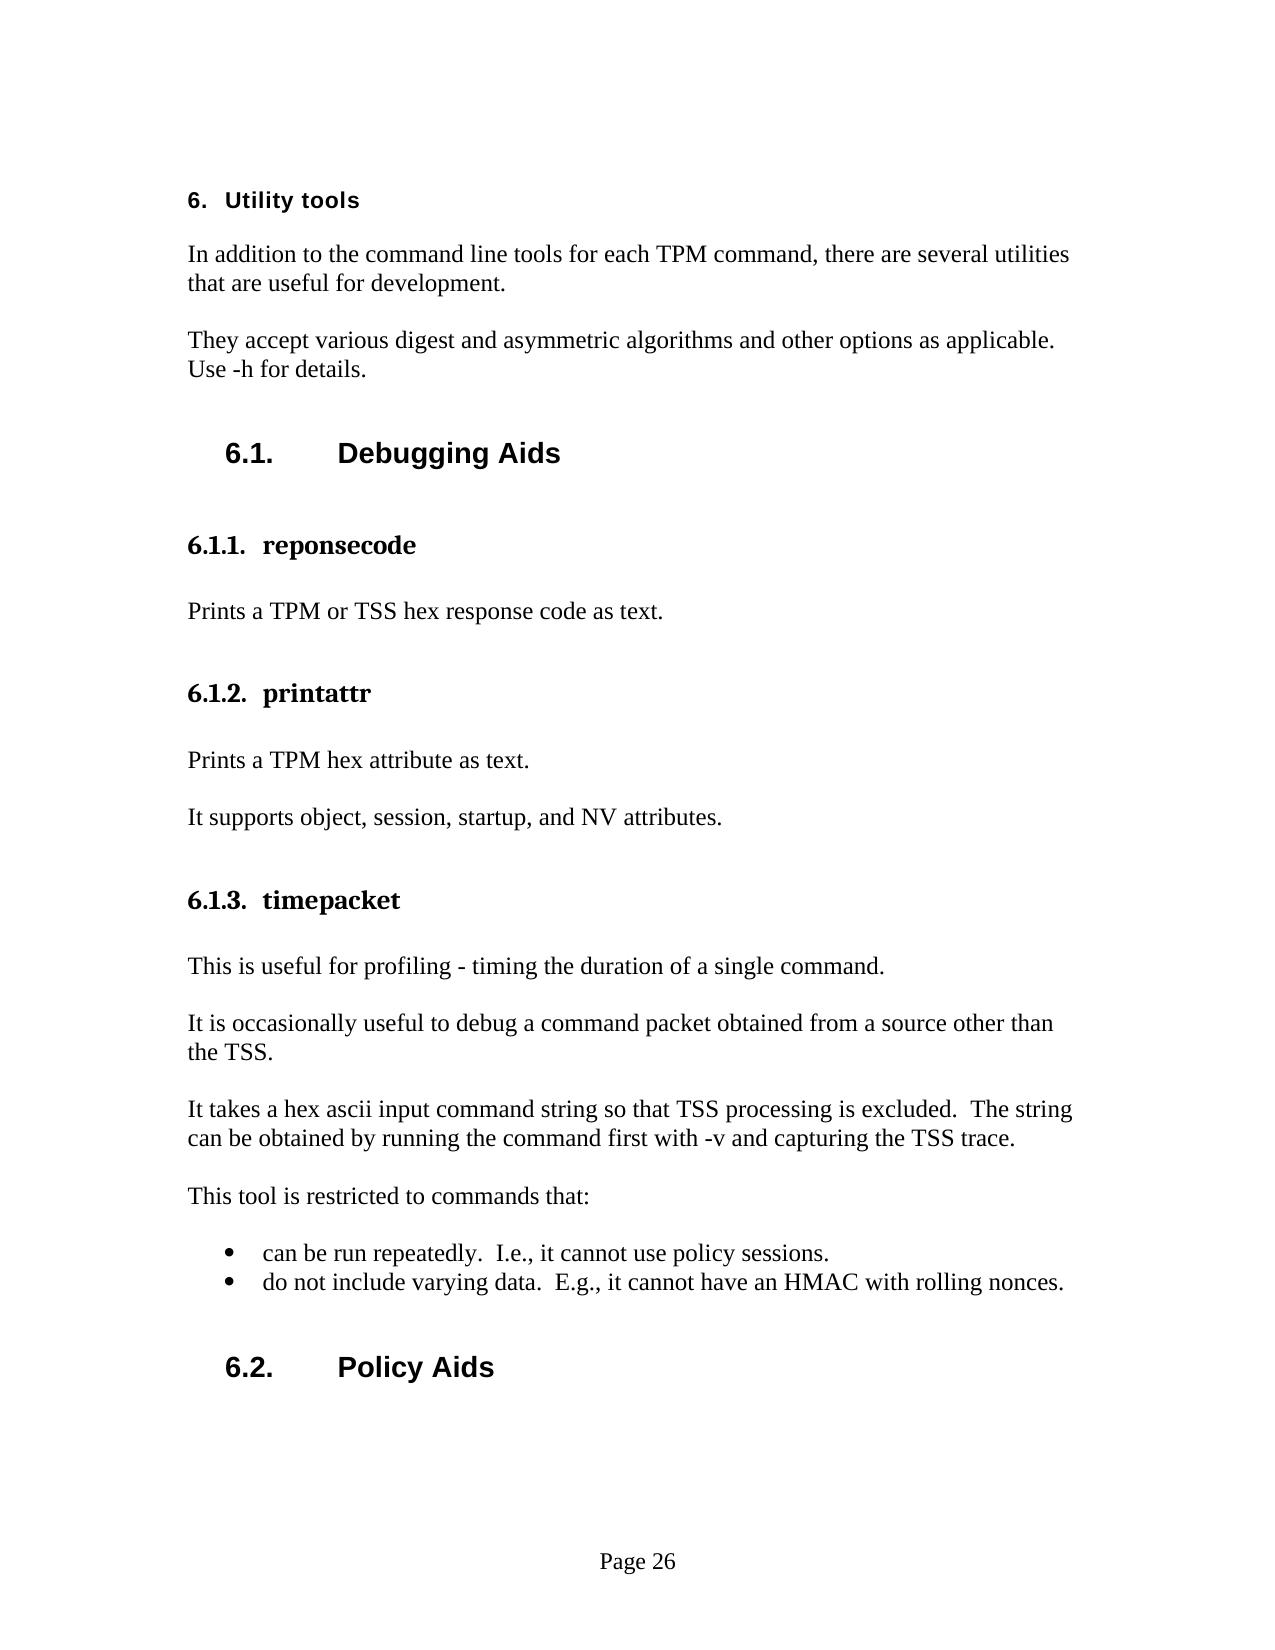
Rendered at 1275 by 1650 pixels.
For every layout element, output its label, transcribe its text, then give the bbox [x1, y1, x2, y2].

text This is useful for profiling - timing the duration of a single command. [187, 951, 1087, 979]
subtitle printattr [187, 678, 1087, 710]
text This tool is restricted to commands that: [187, 1181, 1087, 1209]
subtitle Debugging Aids [225, 436, 1087, 470]
text Prints a TPM or TSS hex response code as text. [187, 596, 1087, 625]
list do not include varying data. E.g., it cannot have an HMAC with rolling nonces. [225, 1267, 1087, 1296]
text It is occasionally useful to debug a command packet obtained from a source other than the TSS. [187, 1008, 1087, 1066]
subtitle Policy Aids [225, 1349, 1087, 1383]
text It takes a hex ascii input command string so that TSS processing is excluded. The string can be obtained by running the command first with -v and capturing the TSS trace. [187, 1094, 1087, 1152]
text It supports object, session, startup, and NV attributes. [187, 802, 1087, 831]
text In addition to the command line tools for each TPM command, there are several utilities that are useful for development. [187, 239, 1087, 296]
subtitle Utility tools [187, 187, 1087, 214]
subtitle reponsecode [187, 530, 1087, 561]
list can be run repeatedly. I.e., it cannot use policy sessions. [225, 1238, 1087, 1267]
text They accept various digest and asymmetric algorithms and other options as applicable. Use -h for details. [187, 325, 1087, 383]
subtitle timepacket [187, 885, 1087, 916]
text Prints a TPM hex attribute as text. [187, 745, 1087, 773]
